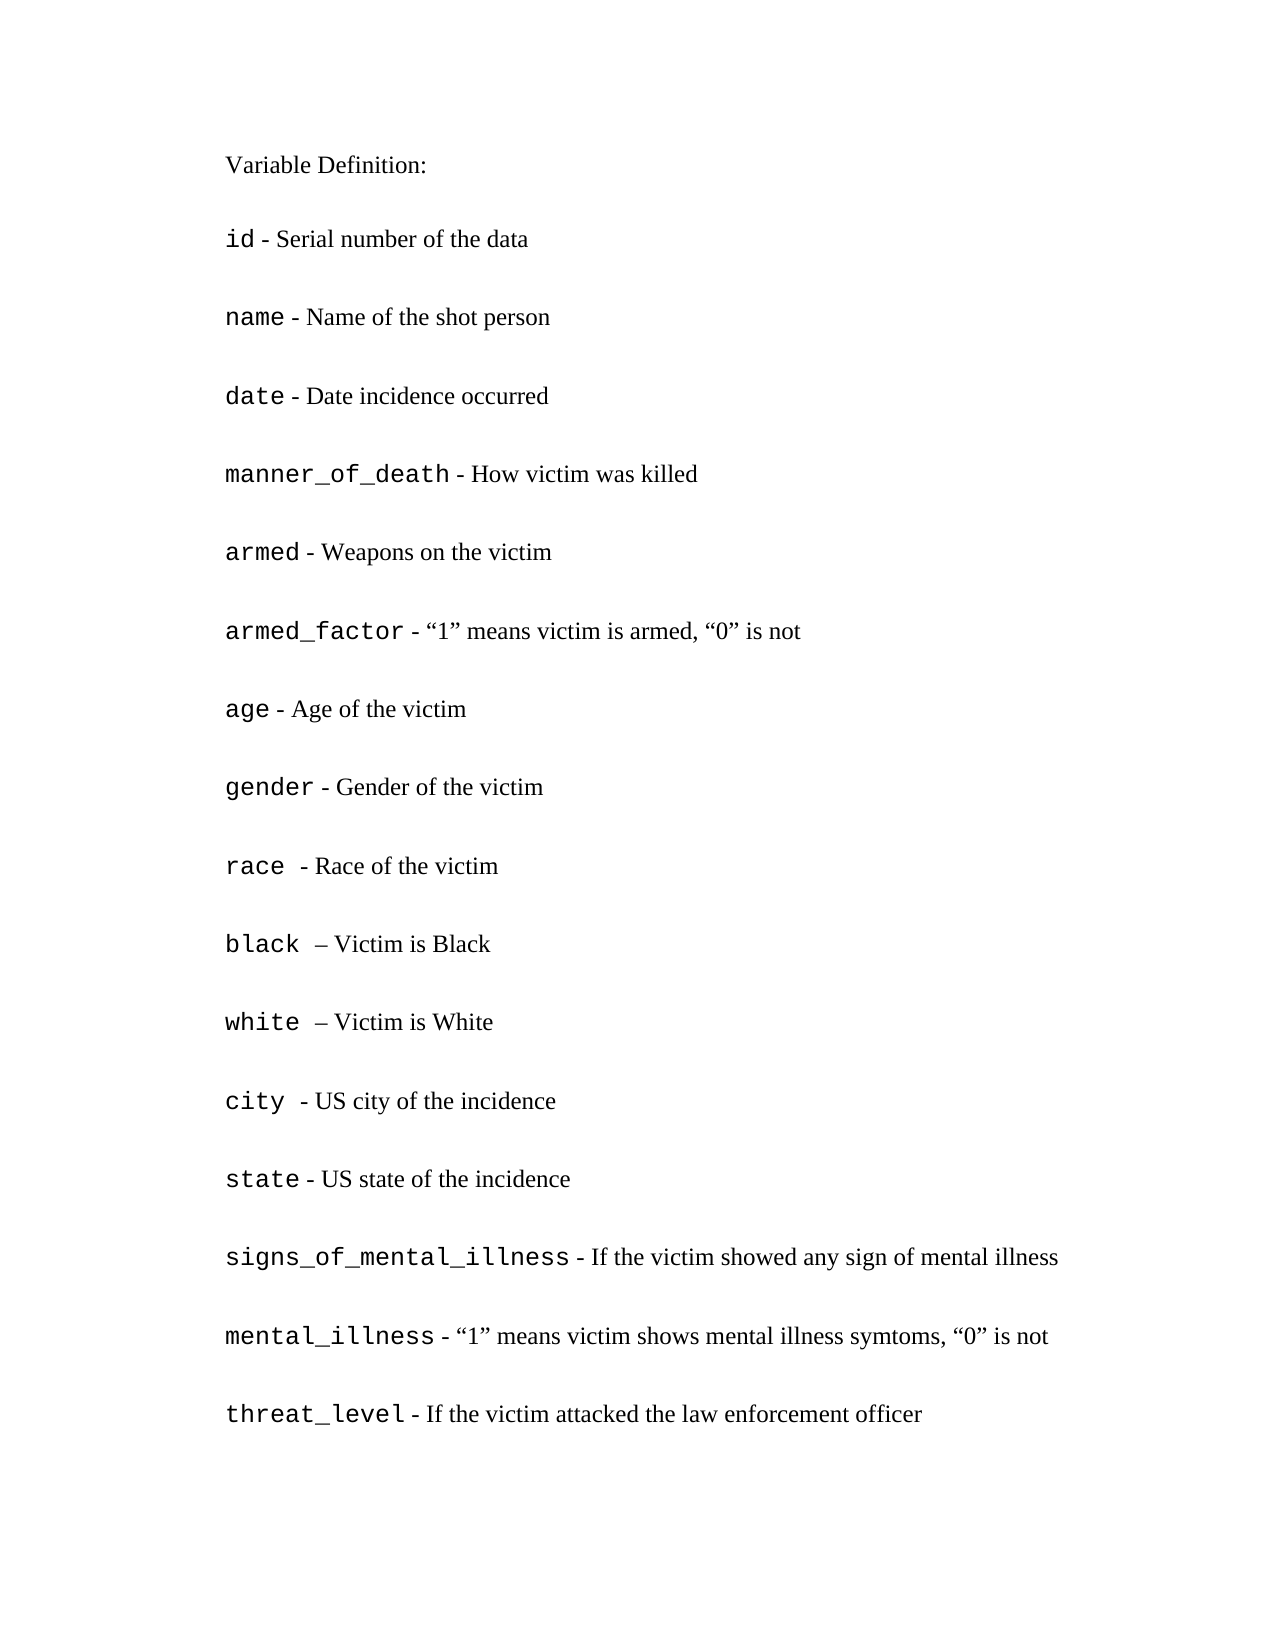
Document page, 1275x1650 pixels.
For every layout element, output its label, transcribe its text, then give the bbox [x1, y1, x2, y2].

text white – Victim is White [150, 1007, 1125, 1038]
text name - Name of the shot person [150, 302, 1125, 333]
text signs_of_mental_illness - If the victim showed any sign of mental illness [150, 1242, 1125, 1273]
text race - Race of the victim [150, 851, 1125, 882]
text threat_level - If the victim attacked the law enforcement officer [150, 1399, 1125, 1430]
text Variable Definition: [150, 150, 1125, 179]
text age - Age of the victim [150, 694, 1125, 725]
text city - US city of the incidence [150, 1086, 1125, 1117]
text id - Serial number of the data [150, 224, 1125, 255]
text black – Victim is Black [150, 929, 1125, 960]
text date - Date incidence occurred [150, 381, 1125, 412]
text state - US state of the incidence [150, 1164, 1125, 1195]
text armed - Weapons on the victim [150, 537, 1125, 568]
text manner_of_death - How victim was killed [150, 459, 1125, 490]
text armed_factor - “1” means victim is armed, “0” is not [150, 616, 1125, 647]
text gender - Gender of the victim [150, 772, 1125, 803]
text mental_illness - “1” means victim shows mental illness symtoms, “0” is not [150, 1321, 1125, 1352]
